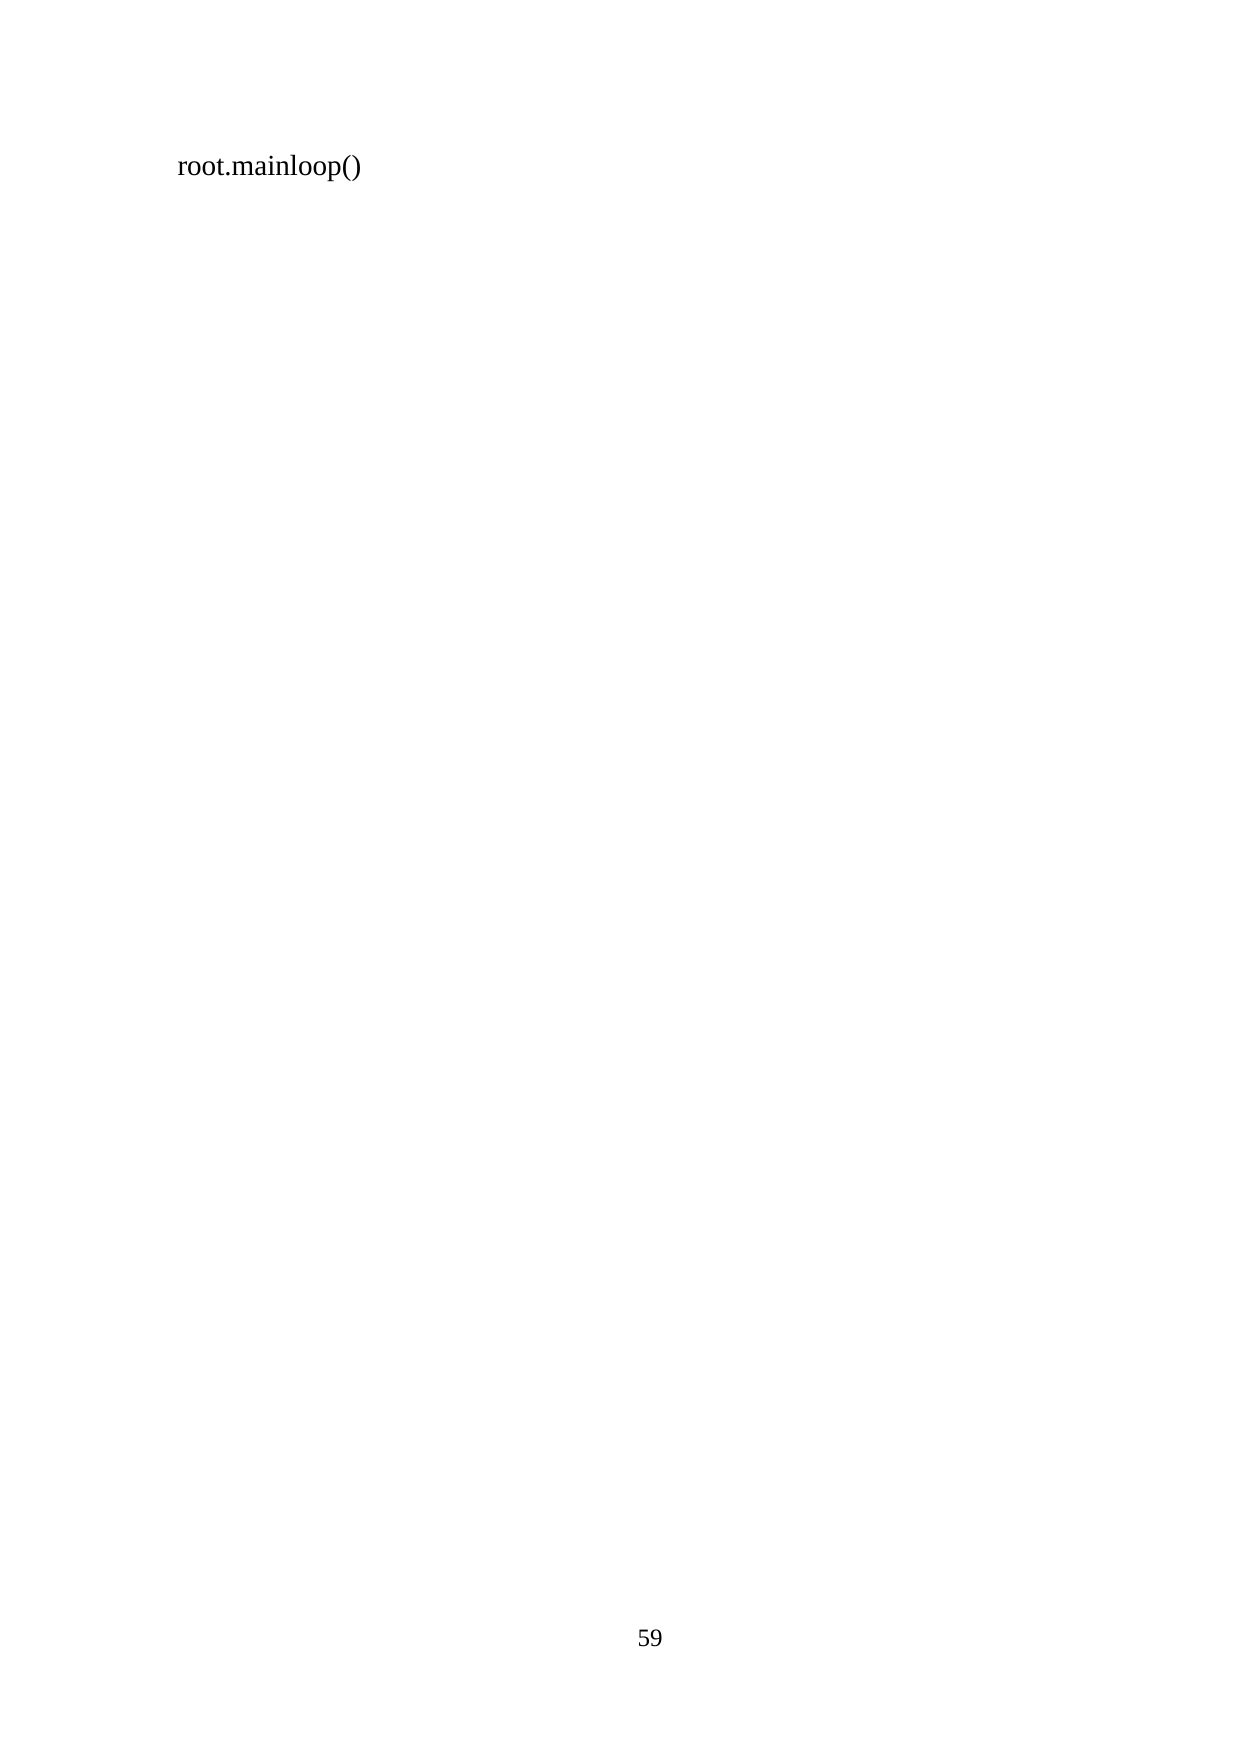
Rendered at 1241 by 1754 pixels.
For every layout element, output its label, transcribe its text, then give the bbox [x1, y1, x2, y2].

text root.mainloop() [118, 148, 1181, 181]
